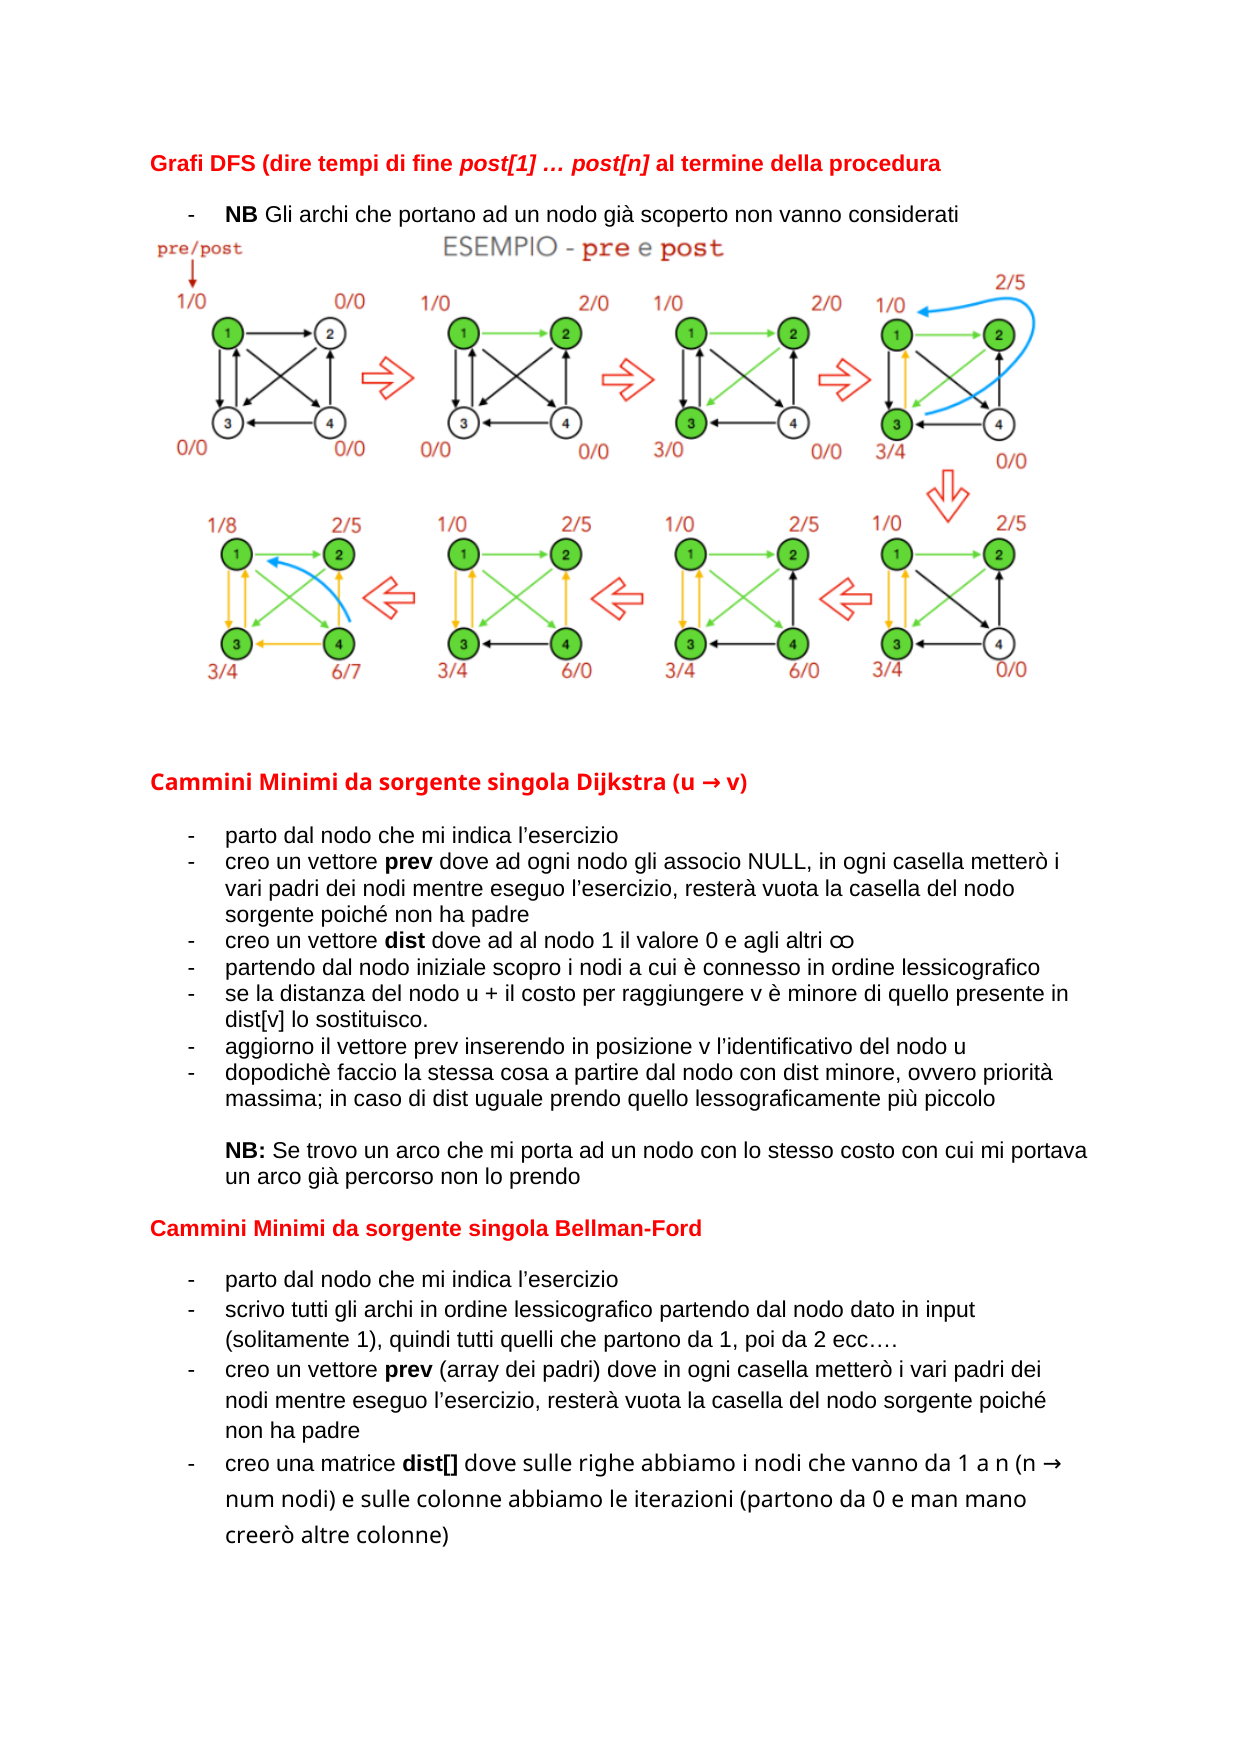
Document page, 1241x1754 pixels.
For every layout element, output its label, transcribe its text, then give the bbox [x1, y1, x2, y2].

picture [150, 231, 1091, 707]
list se la distanza del nodo u + il costo per raggiungere v è minore di quello presente in dist[v] lo sostituisco. [187, 980, 1090, 1033]
list partendo dal nodo iniziale scopro i nodi a cui è connesso in ordine lessicografico [187, 954, 1090, 980]
subtitle Cammini Minimi da sorgente singola Bellman-Ford [150, 1214, 1090, 1241]
subtitle Grafi DFS (dire tempi di fine post[1] … post[n] al termine della procedura [150, 150, 1090, 176]
list NB Gli archi che portano ad un nodo già scoperto non vanno considerati [187, 201, 1090, 228]
list creo un vettore prev dove ad ogni nodo gli associo NULL, in ogni casella metterò i vari padri dei nodi mentre eseguo l’esercizio, resterà vuota la casella del nodo sorgente poiché non ha padre [187, 848, 1090, 927]
list parto dal nodo che mi indica l’esercizio [187, 822, 1090, 848]
list scrivo tutti gli archi in ordine lessicografico partendo dal nodo dato in input (solitamente 1), quindi tutti quelli che partono da 1, poi da 2 ecc…. [187, 1296, 1090, 1353]
list creo una matrice dist[] dove sulle righe abbiamo i nodi che vanno da 1 a n (n → num nodi) e sulle colonne abbiamo le iterazioni (partono da 0 e man mano creerò altre colonne) [187, 1447, 1090, 1550]
list parto dal nodo che mi indica l’esercizio [187, 1266, 1090, 1292]
list creo un vettore dist dove ad al nodo 1 il valore 0 e agli altri ထ [187, 927, 1090, 954]
list aggiorno il vettore prev inserendo in posizione v l’identificativo del nodo u [187, 1033, 1090, 1059]
list dopodichè faccio la stessa cosa a partire dal nodo con dist minore, ovvero priorità massima; in caso di dist uguale prendo quello lessograficamente più piccolo [187, 1059, 1090, 1112]
text NB: Se trovo un arco che mi porta ad un nodo con lo stesso costo con cui mi portava un arco già percorso non lo prendo [225, 1137, 1090, 1189]
subtitle Cammini Minimi da sorgente singola Dijkstra (u → v) [150, 766, 1090, 797]
list creo un vettore prev (array dei padri) dove in ogni casella metterò i vari padri dei nodi mentre eseguo l’esercizio, resterà vuota la casella del nodo sorgente poiché non ha padre [187, 1356, 1090, 1443]
